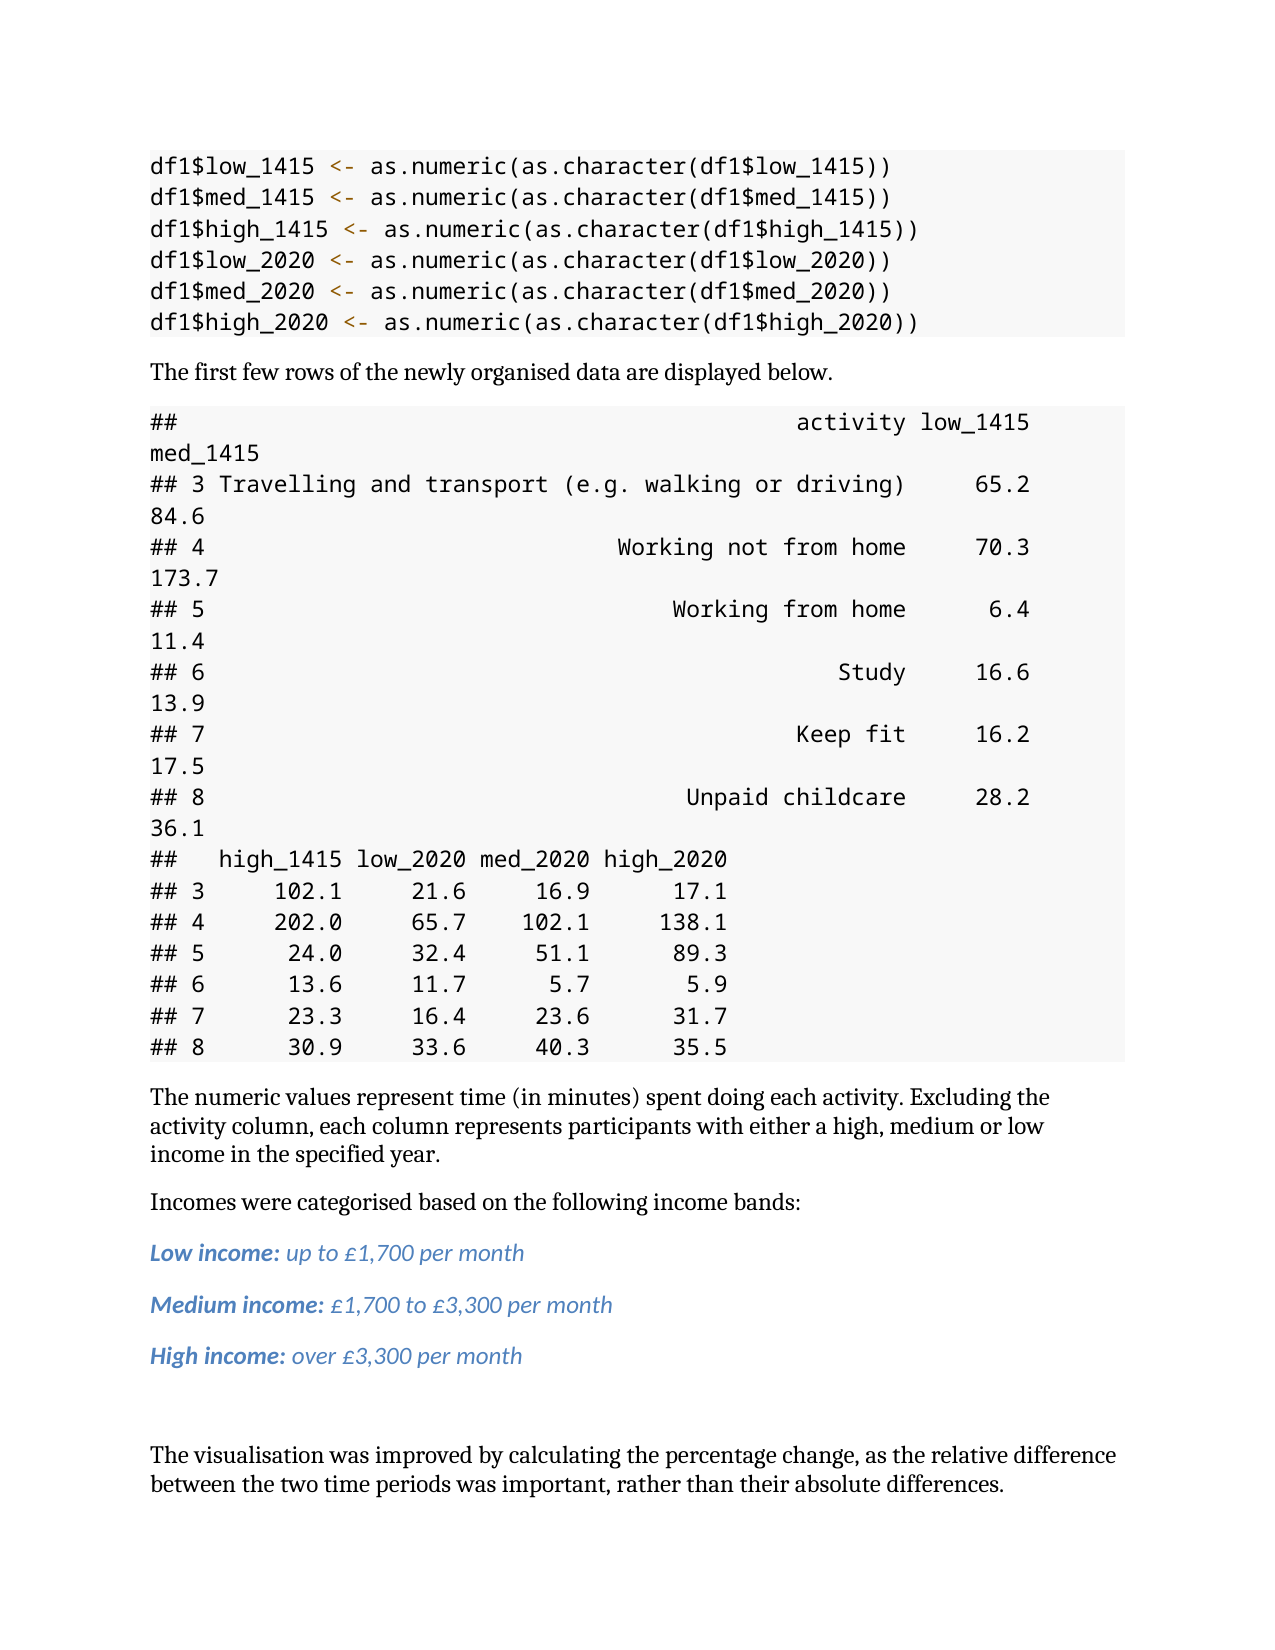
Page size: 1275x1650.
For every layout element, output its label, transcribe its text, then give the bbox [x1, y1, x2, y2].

subtitle High income: over £3,300 per month [150, 1340, 1125, 1371]
subtitle Medium income: £1,700 to £3,300 per month [150, 1289, 1125, 1319]
text Incomes were categorised based on the following income bands: [150, 1188, 1125, 1217]
text The numeric values represent time (in minutes) spent doing each activity. Excluding the activity column, each column represents participants with either a high, medium or low income in the specified year. [150, 1083, 1125, 1169]
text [150, 1441, 1125, 1498]
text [150, 150, 1125, 337]
subtitle Low income: up to £1,700 per month [150, 1237, 1125, 1268]
text The first few rows of the newly organised data are displayed below. [150, 358, 1125, 387]
text ## activity low_1415 med_1415 ## 3 Travelling and transport (e.g. walking or driving) 65.2 84.6 ## 4 Working not from home 70.3 173.7 ## 5 Working from home 6.4 11.4 ## 6 Study 16.6 13.9 ## 7 Keep fit 16.2 17.5 ## 8 Unpaid childcare 28.2 36.1 ## high_1415 low_2020 med_2020 high_2020 ## 3 102.1 21.6 16.9 17.1 ## 4 202.0 65.7 102.1 138.1 ## 5 24.0 32.4 51.1 89.3 ## 6 13.6 11.7 5.7 5.9 ## 7 23.3 16.4 23.6 31.7 ## 8 30.9 33.6 40.3 35.5 [150, 406, 1125, 1062]
